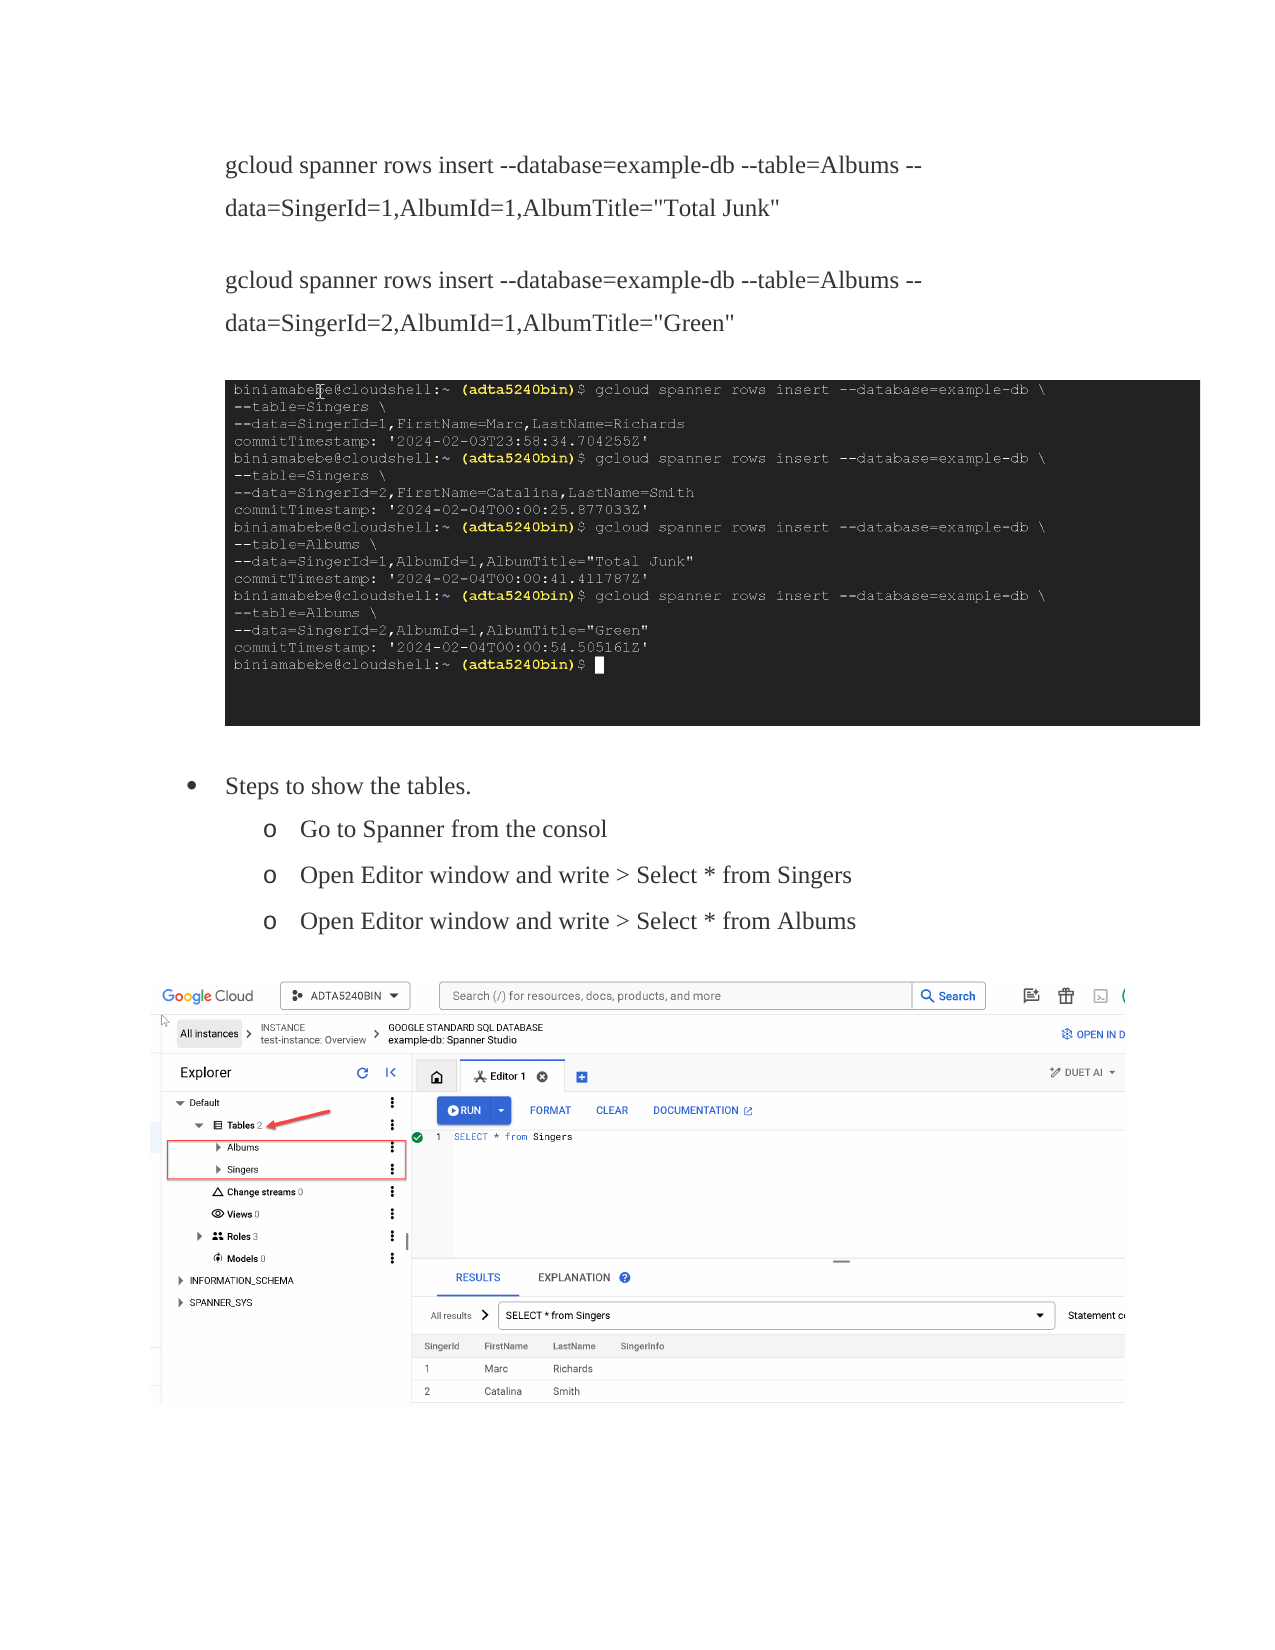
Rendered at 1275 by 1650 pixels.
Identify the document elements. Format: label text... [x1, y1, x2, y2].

picture [225, 380, 1200, 726]
list Steps to show the tables. [187, 771, 1125, 799]
list Open Editor window and write > Select * from Singers [262, 860, 1125, 891]
list Go to Spanner from the consol [262, 814, 1125, 845]
text gcloud spanner rows insert --database=example-db --table=Albums --data=SingerId=2,AlbumId=1,AlbumTitle="Green" [225, 265, 1125, 337]
list Open Editor window and write > Select * from Albums [262, 906, 1125, 937]
picture [150, 981, 1125, 1406]
text gcloud spanner rows insert --database=example-db --table=Albums --data=SingerId=1,AlbumId=1,AlbumTitle="Total Junk" [225, 150, 1125, 222]
